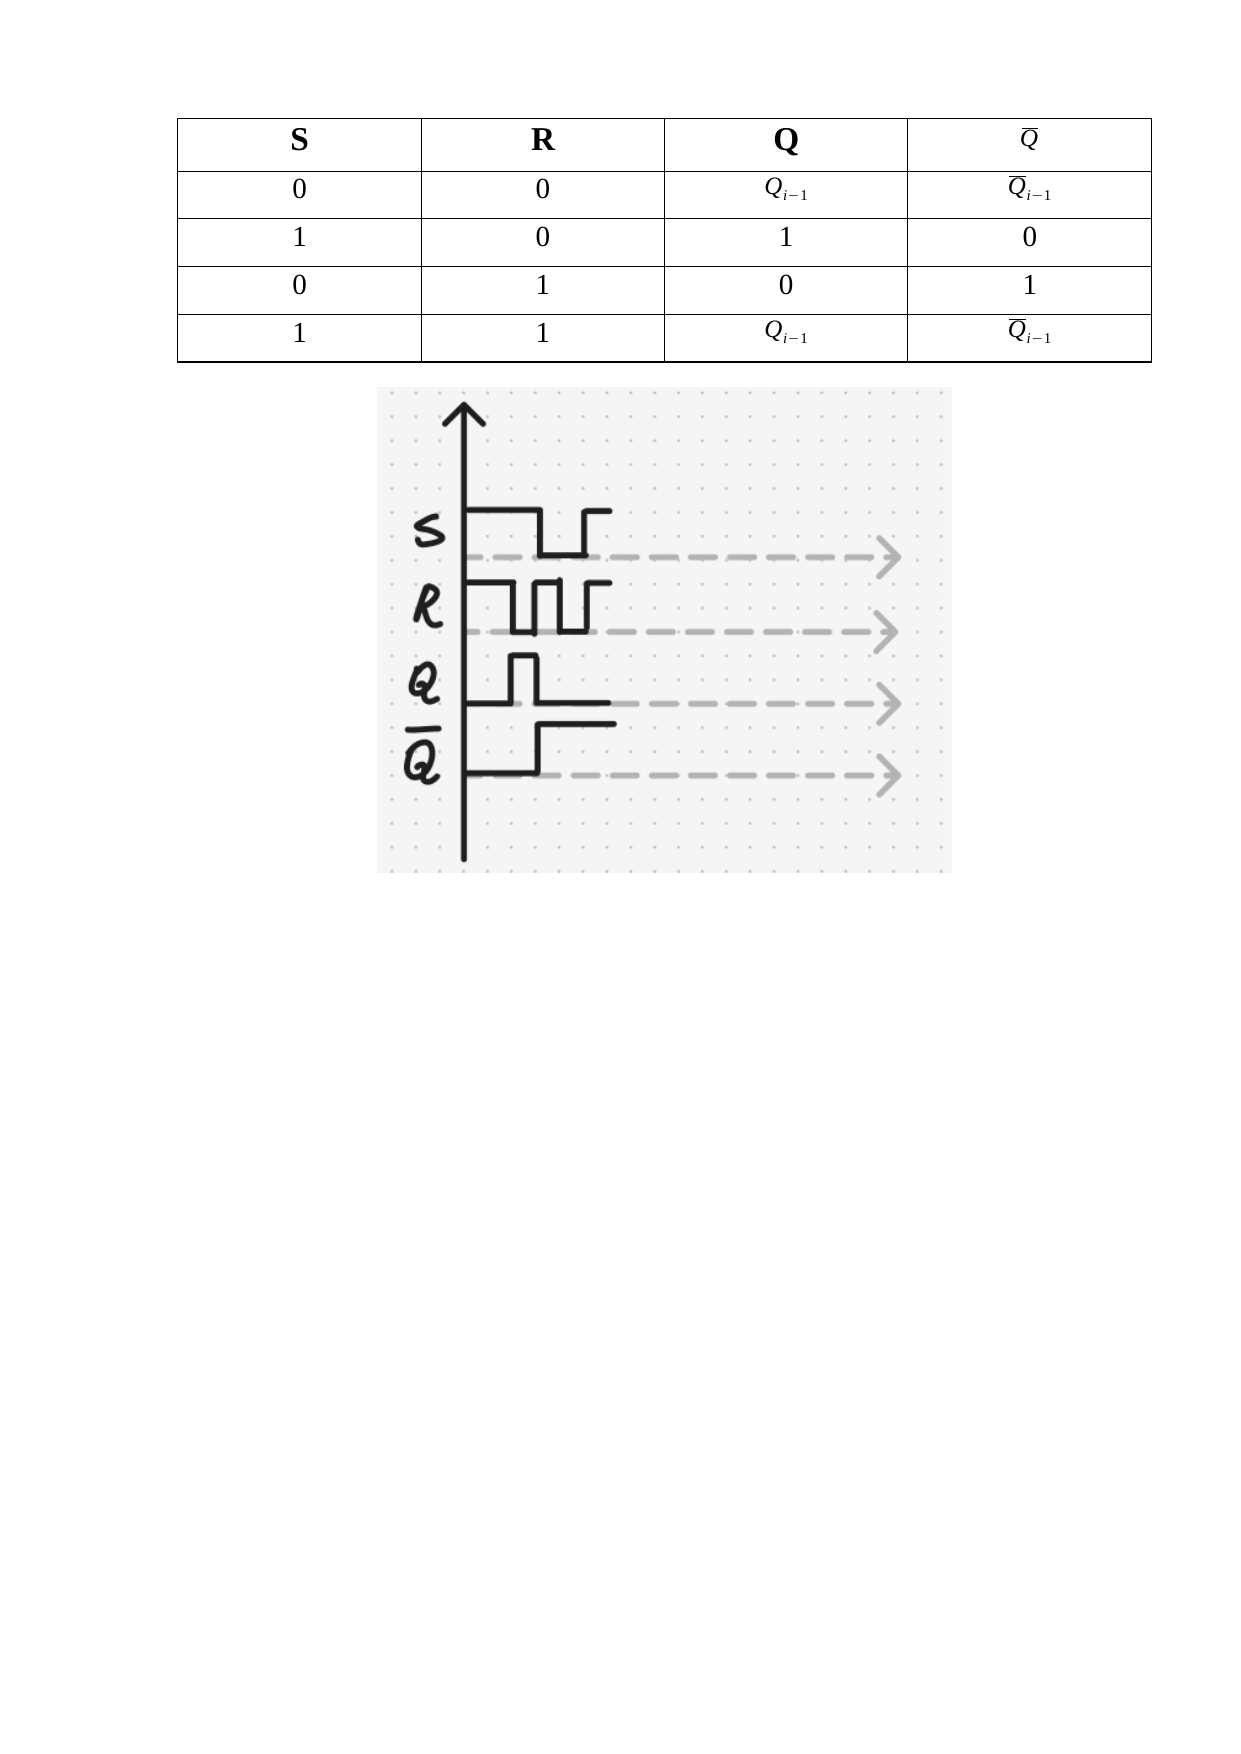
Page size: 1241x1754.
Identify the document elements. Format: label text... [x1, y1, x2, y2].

table_cell 0 [178, 172, 421, 218]
table_header R [422, 119, 664, 171]
table_cell 1 [665, 219, 907, 266]
table_cell 1 [422, 267, 664, 314]
table_cell [665, 315, 907, 361]
table_cell 0 [422, 172, 664, 218]
table_cell 0 [422, 219, 664, 266]
table_cell [665, 172, 907, 218]
table_cell 1 [422, 315, 664, 361]
table_cell 1 [178, 219, 421, 266]
table_header [908, 119, 1151, 171]
table_cell 1 [908, 267, 1151, 314]
table_cell 0 [665, 267, 907, 314]
table_header S [178, 119, 421, 171]
picture [377, 387, 952, 873]
table_cell [908, 315, 1151, 361]
table_cell 1 [178, 315, 421, 361]
table_cell [908, 172, 1151, 218]
table_cell 0 [908, 219, 1151, 266]
table_header Q [665, 119, 907, 171]
table_cell 0 [178, 267, 421, 314]
